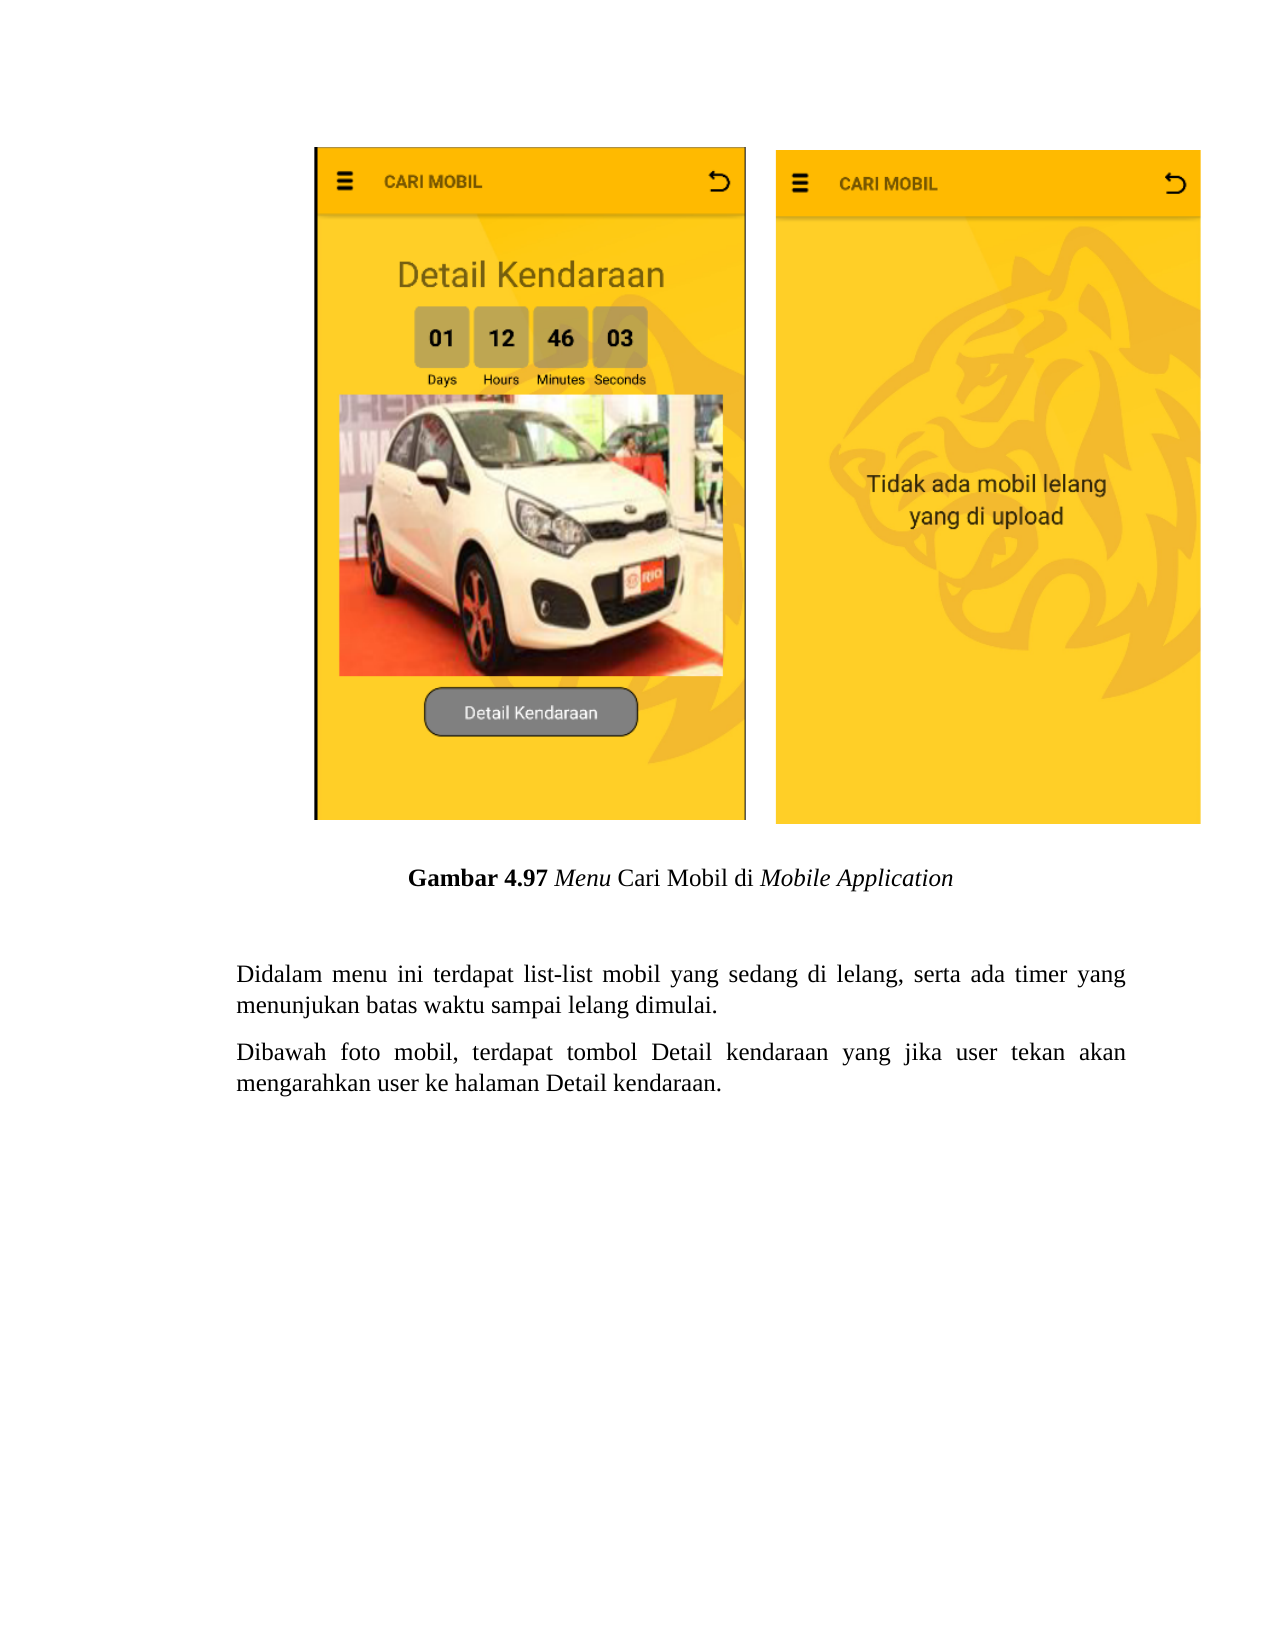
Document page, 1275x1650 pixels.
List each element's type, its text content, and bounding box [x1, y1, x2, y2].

text Didalam menu ini terdapat list-list mobil yang sedang di lelang, serta ada timer yang menunjukan batas waktu sampai lelang dimulai. [236, 959, 1127, 1018]
picture [314, 147, 746, 820]
picture [775, 150, 1201, 824]
text Dibawah foto mobil, terdapat tombol Detail kendaraan yang jika user tekan akan mengarahkan user ke halaman Detail kendaraan. [236, 1037, 1127, 1097]
text Gambar 4.97 Menu Cari Mobil di Mobile Application [236, 863, 1127, 892]
